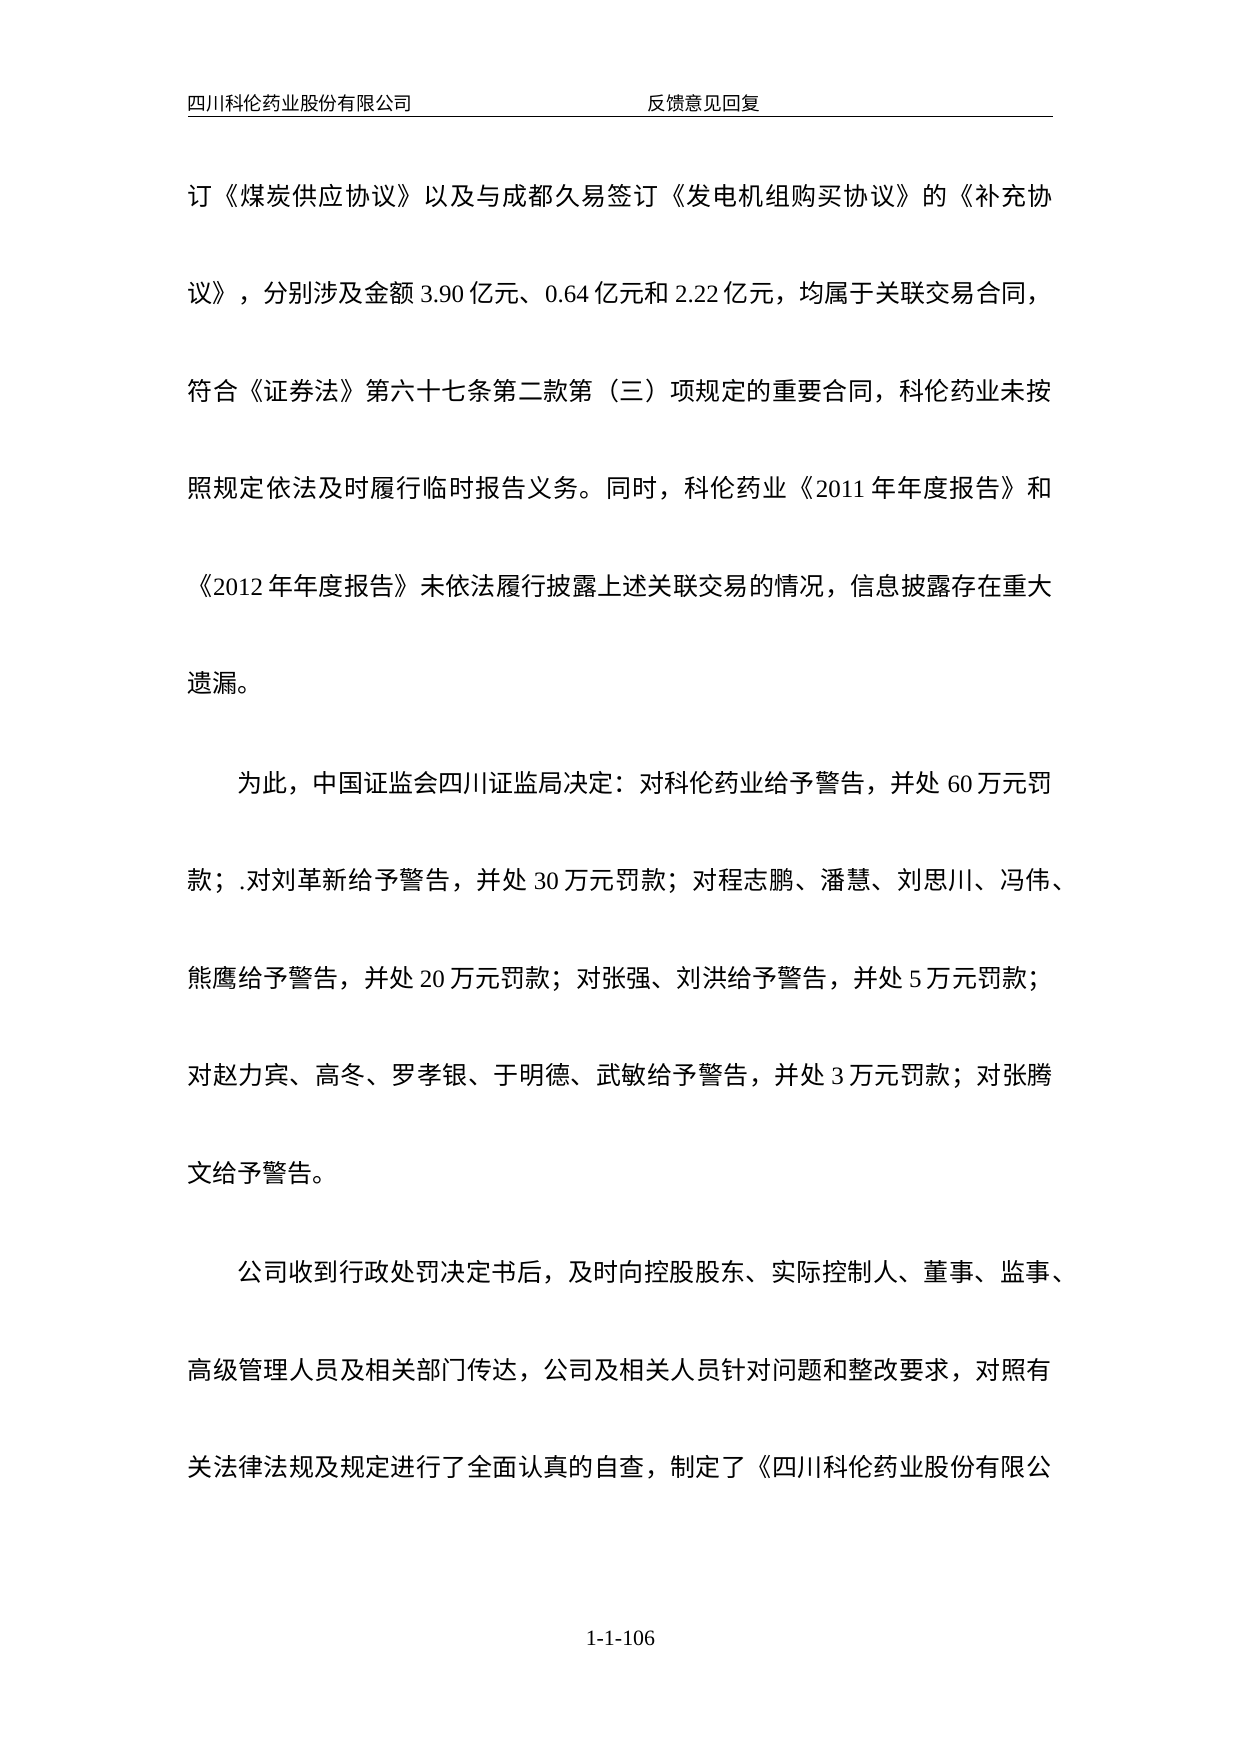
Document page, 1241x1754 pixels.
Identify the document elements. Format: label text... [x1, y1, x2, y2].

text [187, 162, 1053, 714]
text 为此，中国证监会四川证监局决定：对科伦药业给予警告，并处60万元罚款；.对刘革新给予警告，并处30万元罚款；对程志鹏、潘慧、刘思川、冯伟、熊鹰给予警告，并处20万元罚款；对张强、刘洪给予警告，并处5万元罚款；对赵力宾、高冬、罗孝银、于明德、武敏给予警告，并处3万元罚款；对张腾文给予警告。 [187, 749, 1053, 1204]
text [187, 1238, 1053, 1498]
